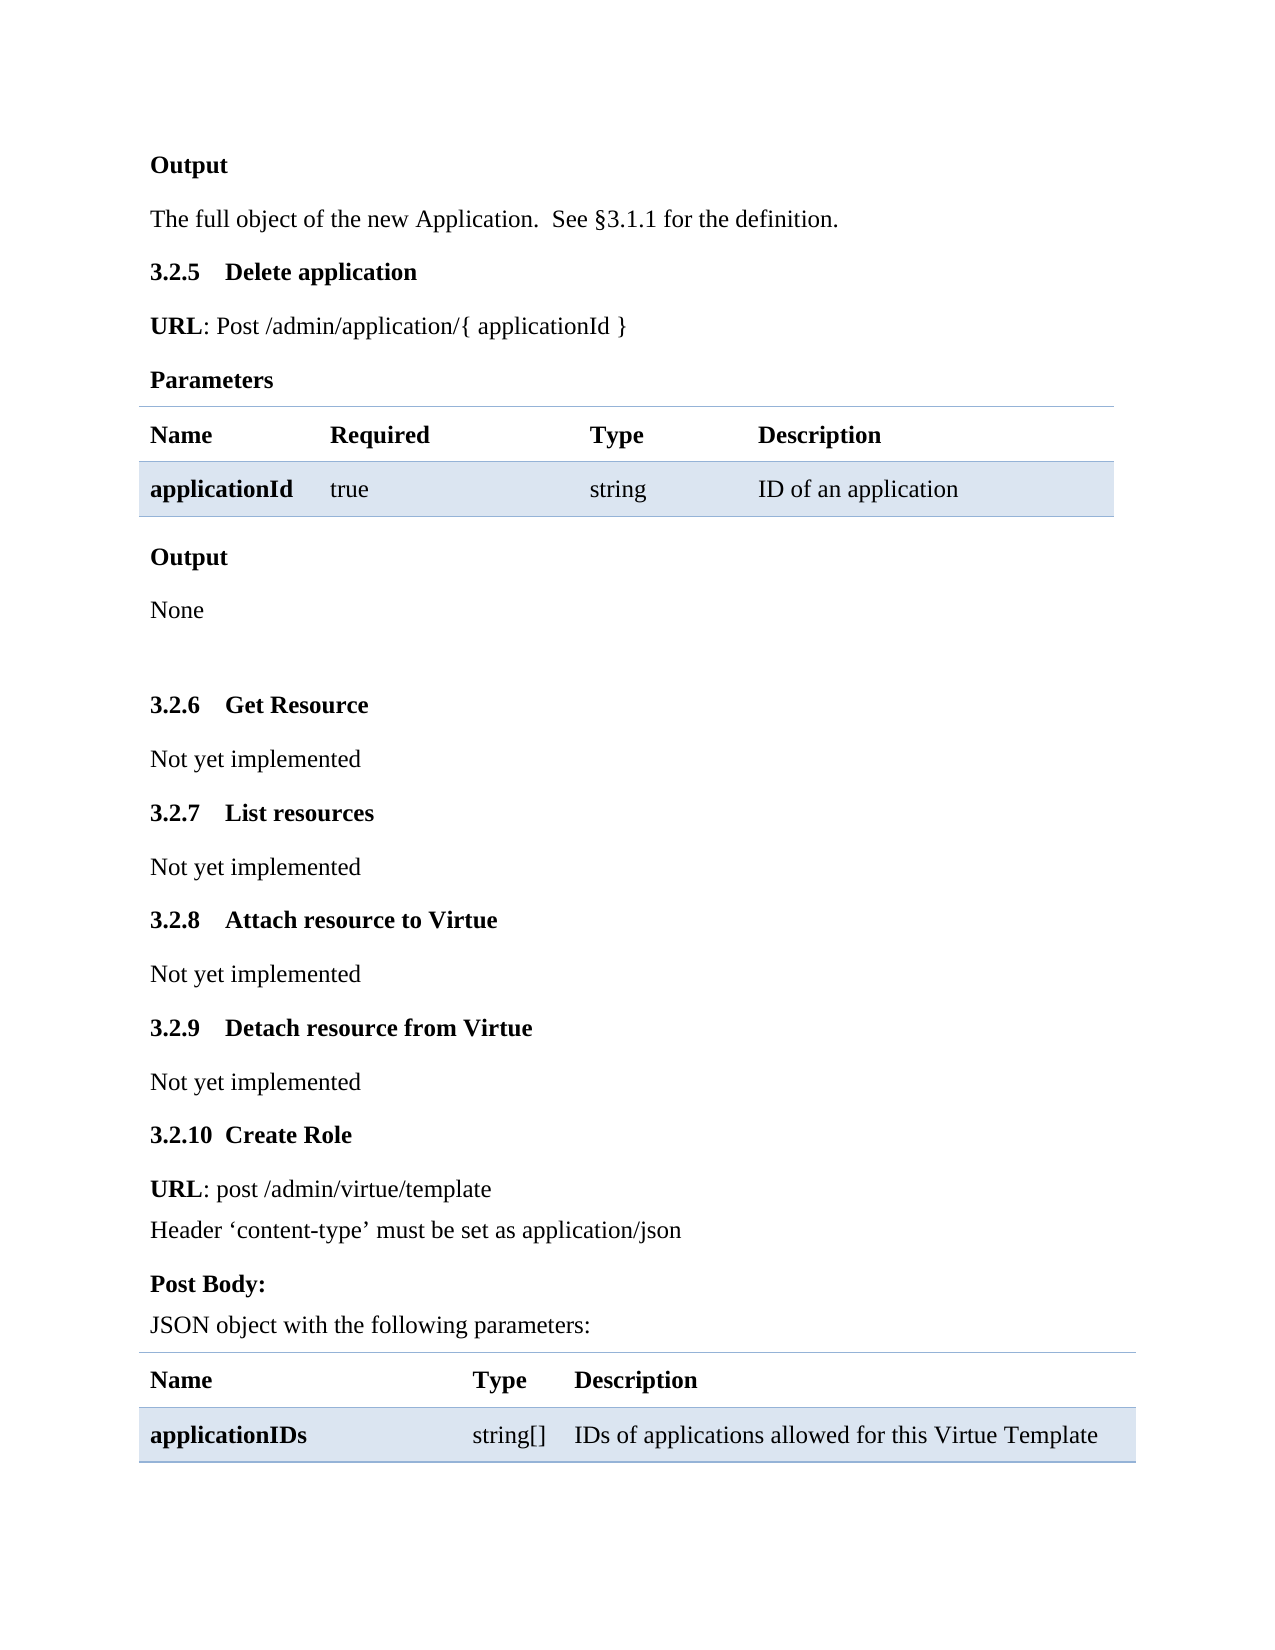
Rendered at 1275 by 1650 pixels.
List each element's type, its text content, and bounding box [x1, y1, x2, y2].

table_header Type [461, 1353, 563, 1407]
text Not yet implemented [150, 744, 1125, 773]
text The full object of the new Application. See §3.1.1 for the definition. [150, 204, 1125, 232]
table_cell applicationId [139, 462, 319, 516]
text Post Body: [150, 1269, 1125, 1298]
subtitle Attach resource to Virtue [150, 906, 1125, 934]
text Not yet implemented [150, 852, 1125, 881]
text Parameters [150, 365, 1125, 394]
text Not yet implemented [150, 959, 1125, 988]
subtitle Get Resource [150, 691, 1125, 719]
table_cell applicationIDs [139, 1408, 461, 1461]
table_cell true [319, 462, 578, 516]
subtitle Delete application [150, 257, 1125, 286]
table_cell string [578, 462, 747, 516]
table_cell IDs of applications allowed for this Virtue Template [563, 1408, 1136, 1461]
text Not yet implemented [150, 1067, 1125, 1096]
text None [150, 596, 1125, 624]
table_header Name [139, 407, 319, 461]
subtitle List resources [150, 798, 1125, 827]
text JSON object with the following parameters: [150, 1311, 1125, 1339]
table_header Description [747, 407, 1114, 461]
text Output [150, 150, 1125, 179]
table_header Required [319, 407, 578, 461]
table_header Name [139, 1353, 461, 1407]
subtitle Create Role [150, 1121, 1125, 1149]
text URL: Post /admin/application/{ applicationId } [150, 311, 1125, 340]
table_cell ID of an application [747, 462, 1114, 516]
table_header Description [563, 1353, 1136, 1407]
table_cell string[] [461, 1408, 563, 1461]
subtitle Detach resource from Virtue [150, 1013, 1125, 1042]
text Header ‘content-type’ must be set as application/json [150, 1216, 1125, 1244]
text URL: post /admin/virtue/template [150, 1174, 1125, 1203]
text Output [150, 542, 1125, 571]
table_header Type [578, 407, 747, 461]
